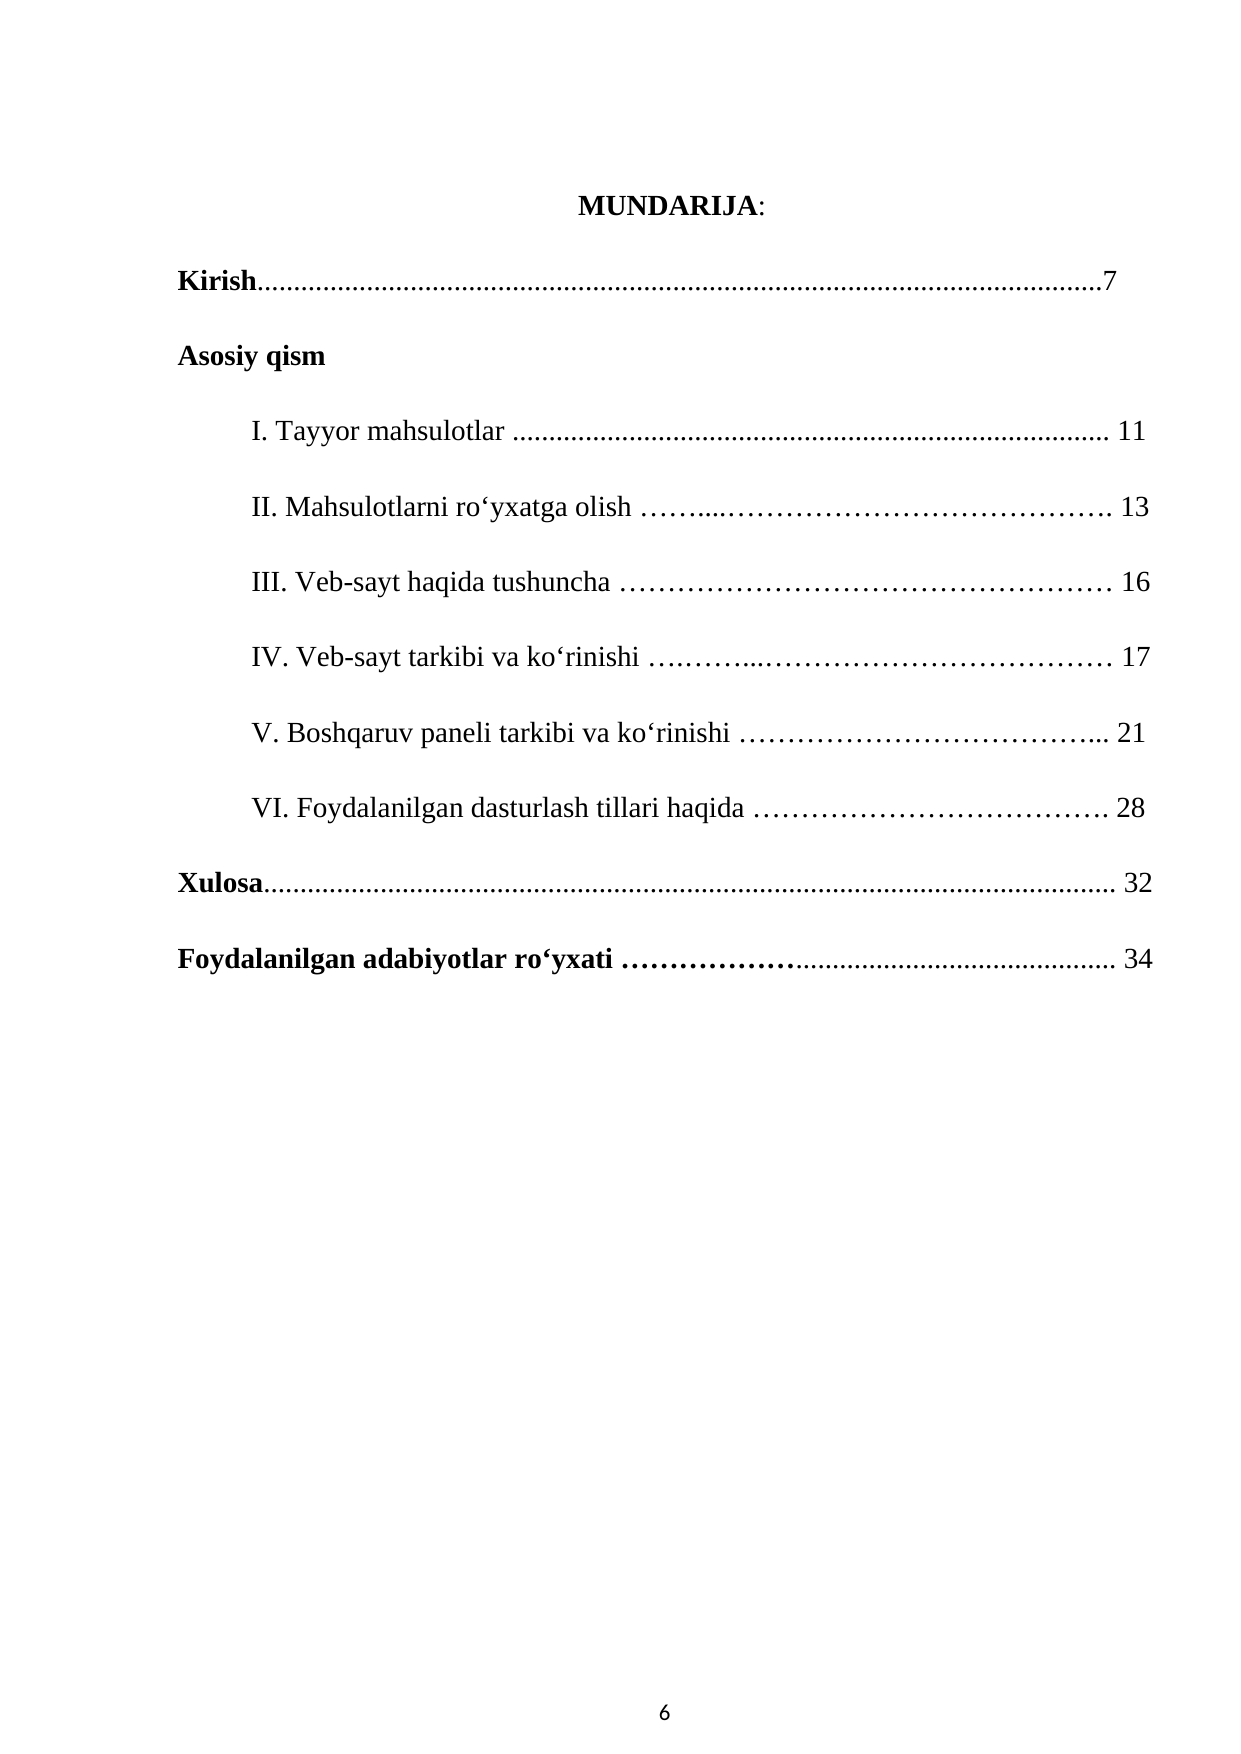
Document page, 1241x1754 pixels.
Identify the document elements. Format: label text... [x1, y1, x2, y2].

text I. Tayyor mahsulotlar .................................................................................. 11 [251, 413, 1166, 447]
text Xulosa..................................................................................................................... 32 [177, 865, 1166, 899]
text Asosiy qism [177, 338, 1166, 372]
text MUNDARIJA: [177, 188, 1166, 221]
text II. Mahsulotlarni ro‘yxatga olish ……....…………………………………. 13 [285, 489, 1152, 522]
text III. Veb-sayt haqida tushuncha …………………………………………… 16 [251, 564, 1166, 598]
text Foydalanilgan adabiyotlar ro‘yxati ………………............................................ 34 [177, 941, 1166, 974]
text IV. Veb-sayt tarkibi va ko‘rinishi ….……...……………………………… 17 [251, 639, 1152, 673]
text Kirish....................................................................................................................7 [177, 263, 1166, 296]
text V. Boshqaruv paneli tarkibi va ko‘rinishi ………………………………... 21 [251, 715, 1152, 748]
